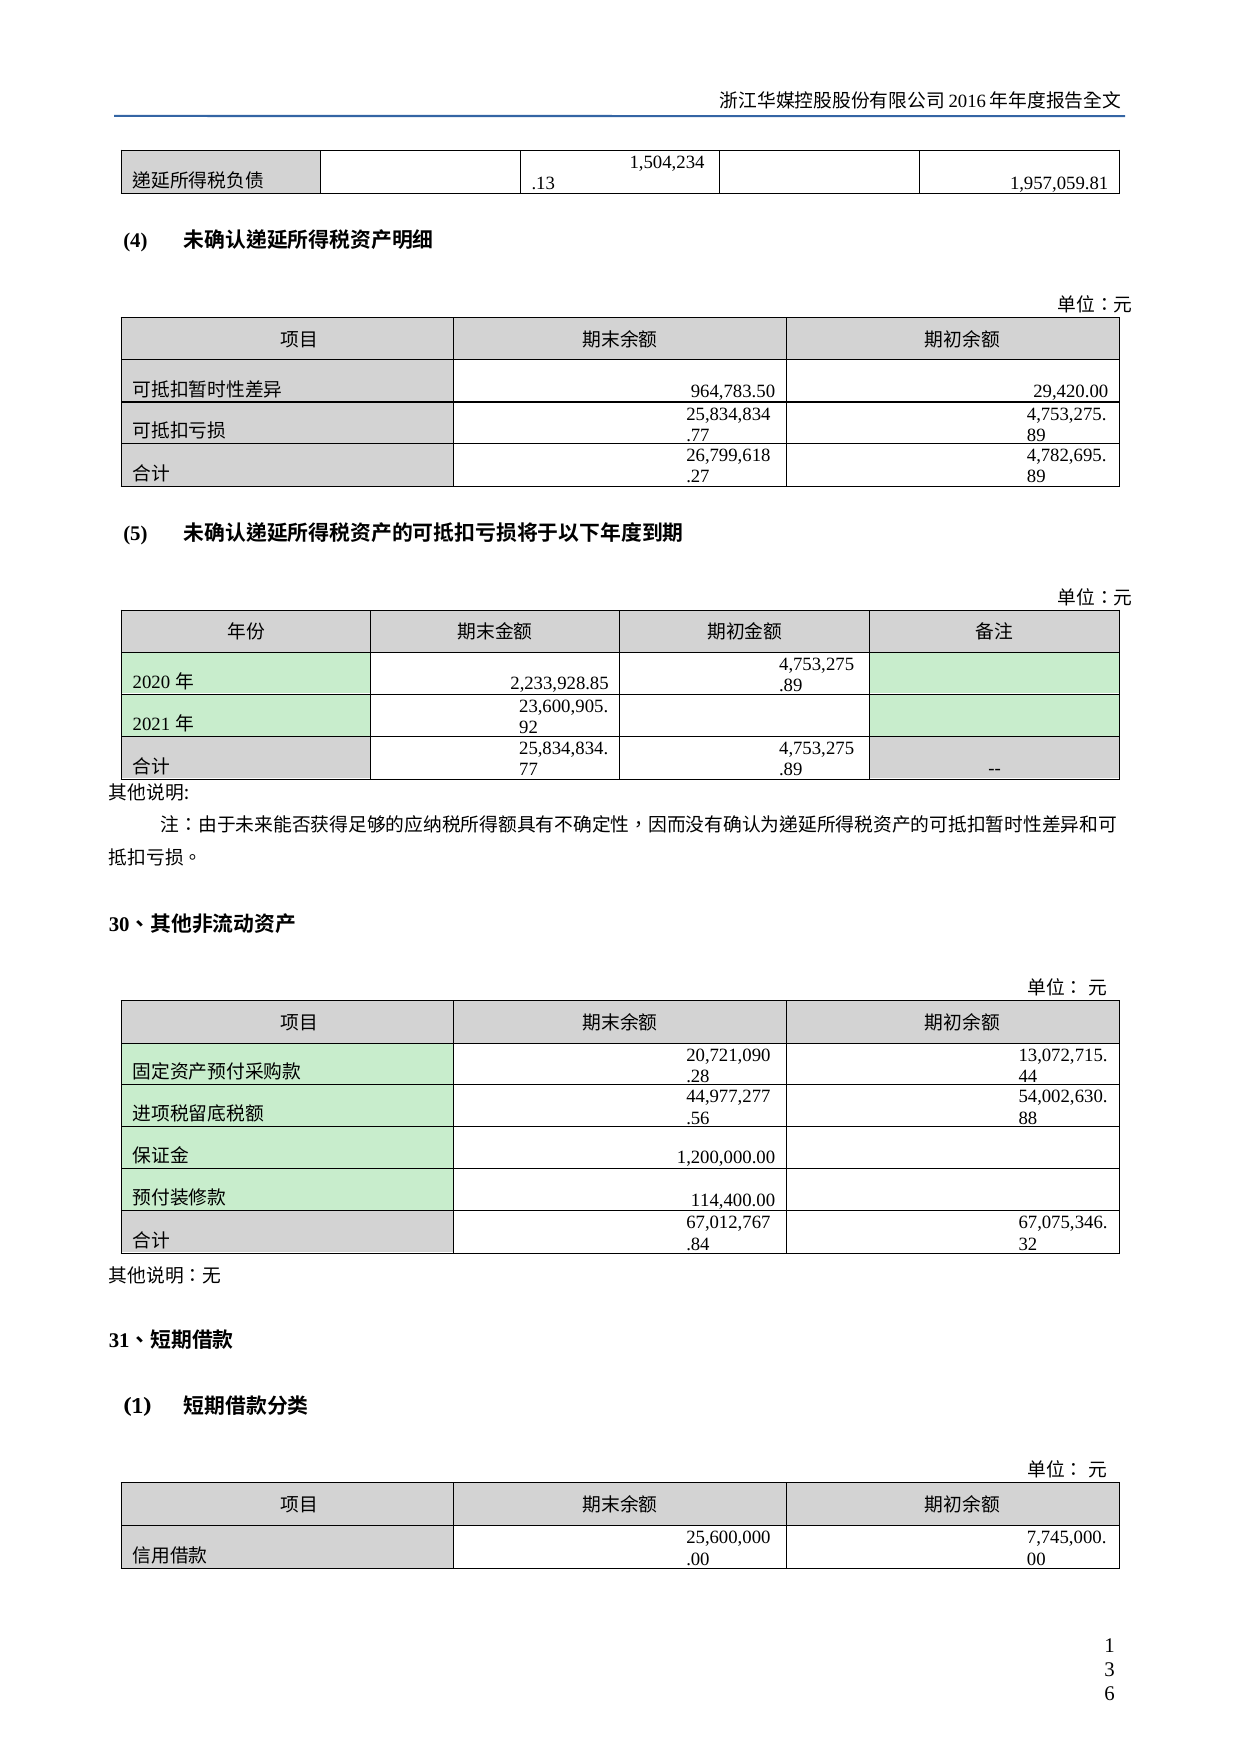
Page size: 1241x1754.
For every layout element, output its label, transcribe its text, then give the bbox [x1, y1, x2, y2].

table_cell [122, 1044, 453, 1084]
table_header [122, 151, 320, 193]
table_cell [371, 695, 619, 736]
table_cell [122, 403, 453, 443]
text 30、其他非流动资产 [108, 909, 1132, 937]
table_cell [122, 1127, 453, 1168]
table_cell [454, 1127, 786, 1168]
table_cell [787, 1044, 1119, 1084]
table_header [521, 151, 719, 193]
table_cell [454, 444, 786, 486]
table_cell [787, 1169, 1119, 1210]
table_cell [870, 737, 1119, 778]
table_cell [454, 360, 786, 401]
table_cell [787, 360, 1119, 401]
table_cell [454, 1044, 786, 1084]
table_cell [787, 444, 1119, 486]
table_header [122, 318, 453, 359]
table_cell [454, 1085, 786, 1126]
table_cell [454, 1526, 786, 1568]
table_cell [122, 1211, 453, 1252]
text 单位：元 [108, 291, 1132, 317]
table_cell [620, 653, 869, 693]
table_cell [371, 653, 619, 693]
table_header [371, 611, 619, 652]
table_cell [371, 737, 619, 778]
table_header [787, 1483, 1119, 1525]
list 短期借款分类 [108, 1391, 1132, 1419]
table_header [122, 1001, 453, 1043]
text 单位： 元 [1027, 974, 1132, 1000]
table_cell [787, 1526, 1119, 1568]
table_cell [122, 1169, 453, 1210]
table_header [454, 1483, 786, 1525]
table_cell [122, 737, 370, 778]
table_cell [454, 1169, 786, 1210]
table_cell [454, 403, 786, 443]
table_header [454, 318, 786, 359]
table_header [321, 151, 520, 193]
text 注：由于未来能否获得足够的应纳税所得额具有不确定性，因而没有确认为递延所得税资产的可抵扣暂时性差异和可 抵扣亏损。 [108, 805, 1132, 871]
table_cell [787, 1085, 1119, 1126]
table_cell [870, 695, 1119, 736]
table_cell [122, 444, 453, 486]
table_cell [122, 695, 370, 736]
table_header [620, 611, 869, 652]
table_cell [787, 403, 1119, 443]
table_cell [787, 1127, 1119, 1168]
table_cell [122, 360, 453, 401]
list 未确认递延所得税资产明细 [108, 225, 1132, 254]
text 其他说明：无 [108, 1262, 1132, 1287]
text 单位：元 [108, 584, 1132, 609]
text 31、短期借款 [108, 1325, 1132, 1353]
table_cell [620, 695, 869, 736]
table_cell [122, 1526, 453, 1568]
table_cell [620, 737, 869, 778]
text 其他说明: [108, 779, 1132, 805]
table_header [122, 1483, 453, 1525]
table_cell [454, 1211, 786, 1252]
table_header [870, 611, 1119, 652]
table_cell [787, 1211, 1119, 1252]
text 单位： 元 [1027, 1457, 1132, 1482]
list 未确认递延所得税资产的可抵扣亏损将于以下年度到期 [108, 518, 1132, 547]
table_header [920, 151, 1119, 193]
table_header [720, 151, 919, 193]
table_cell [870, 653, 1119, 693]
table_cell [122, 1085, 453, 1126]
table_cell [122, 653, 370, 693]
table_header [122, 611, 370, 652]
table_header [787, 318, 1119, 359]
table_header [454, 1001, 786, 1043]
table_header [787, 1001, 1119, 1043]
